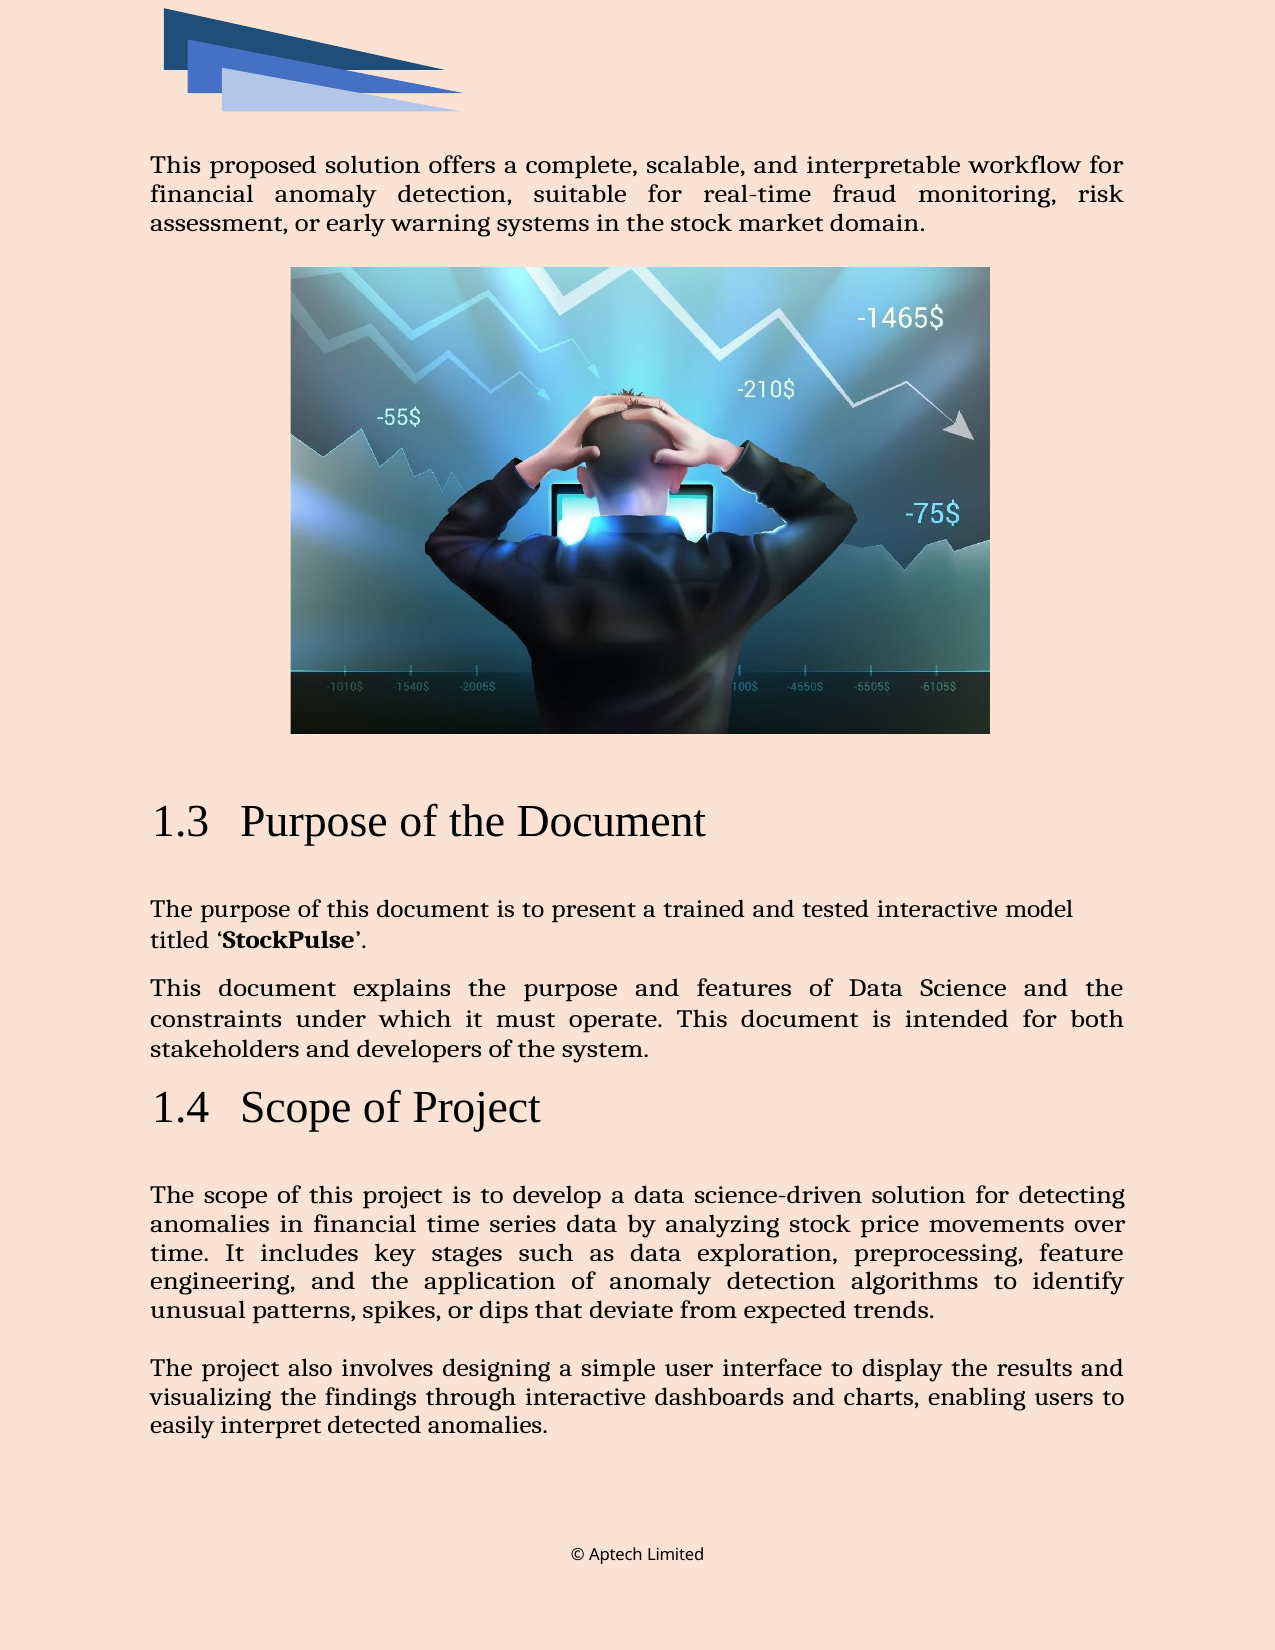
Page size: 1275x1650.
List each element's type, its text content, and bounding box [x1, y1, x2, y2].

subtitle Scope of Project [152, 1080, 1237, 1132]
text The purpose of this document is to present a trained and tested interactive model [150, 895, 1237, 924]
text This proposed solution offers a complete, scalable, and interpretable workflow for financial anomaly detection, suitable for real-time fraud monitoring, risk assessment, or early warning systems in the stock market domain. [150, 151, 1125, 237]
text The scope of this project is to develop a data science-driven solution for detecting anomalies in financial time series data by analyzing stock price movements over time. It includes key stages such as data exploration, preprocessing, feature engineering, and the application of anomaly detection algorithms to identify unusual patterns, spikes, or dips that deviate from expected trends. [150, 1181, 1126, 1325]
text © Aptech Limited [388, 1542, 887, 1565]
subtitle Purpose of the Document [152, 793, 1237, 846]
text titled ‘StockPulse’. [150, 926, 1237, 955]
text The project also involves designing a simple user interface to display the results and visualizing the findings through interactive dashboards and charts, enabling users to easily interpret detected anomalies. [150, 1354, 1126, 1440]
picture [290, 267, 990, 734]
text This document explains the purpose and features of Data Science and the constraints under which it must operate. This document is intended for both stakeholders and developers of the system. [150, 974, 1125, 1064]
